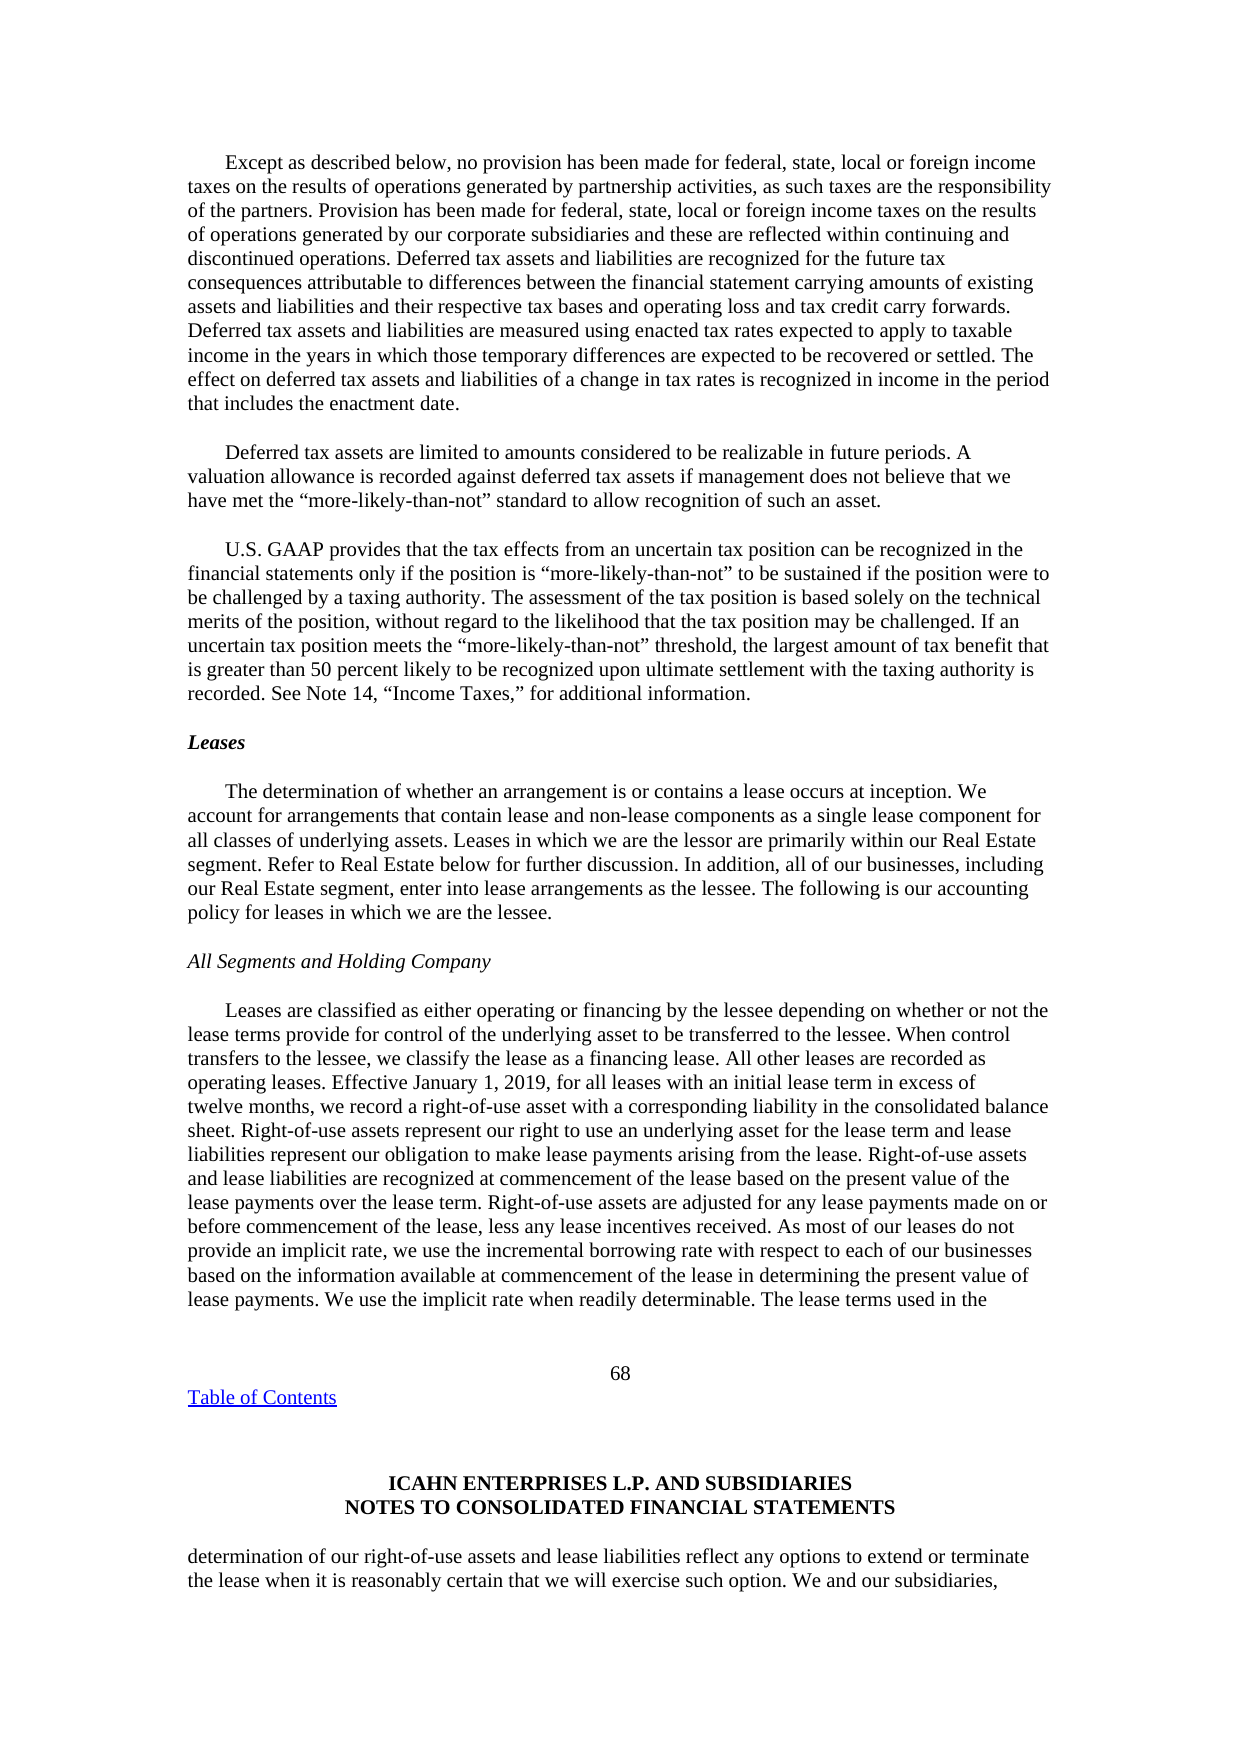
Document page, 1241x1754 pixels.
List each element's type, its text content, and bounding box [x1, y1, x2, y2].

text Deferred tax assets are limited to amounts considered to be realizable in future periods. A valuation allowance is recorded against deferred tax assets if management does not believe that we have met the “more-likely-than-not” standard to allow recognition of such an asset. [187, 440, 1053, 512]
text ICAHN ENTERPRISES L.P. AND SUBSIDIARIES [187, 1471, 1053, 1495]
text All Segments and Holding Company [187, 949, 1053, 973]
text 68 [187, 1361, 1053, 1385]
text NOTES TO CONSOLIDATED FINANCIAL STATEMENTS [187, 1495, 1053, 1519]
text U.S. GAAP provides that the tax effects from an uncertain tax position can be recognized in the financial statements only if the position is “more-likely-than-not” to be sustained if the position were to be challenged by a taxing authority. The assessment of the tax position is based solely on the technical merits of the position, without regard to the likelihood that the tax position may be challenged. If an uncertain tax position meets the “more-likely-than-not” threshold, the largest amount of tax benefit that is greater than 50 percent likely to be recognized upon ultimate settlement with the taxing authority is recorded. See Note 14, “Income Taxes,” for additional information. [187, 537, 1053, 705]
text The determination of whether an arrangement is or contains a lease occurs at inception. We account for arrangements that contain lease and non-lease components as a single lease component for all classes of underlying assets. Leases in which we are the lessor are primarily within our Real Estate segment. Refer to Real Estate below for further discussion. In addition, all of our businesses, including our Real Estate segment, enter into lease arrangements as the lessee. The following is our accounting policy for leases in which we are the lessee. [187, 779, 1053, 924]
text Table of Contents [187, 1385, 1053, 1409]
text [187, 1544, 1053, 1592]
text Except as described below, no provision has been made for federal, state, local or foreign income taxes on the results of operations generated by partnership activities, as such taxes are the responsibility of the partners. Provision has been made for federal, state, local or foreign income taxes on the results of operations generated by our corporate subsidiaries and these are reflected within continuing and discontinued operations. Deferred tax assets and liabilities are recognized for the future tax consequences attributable to differences between the financial statement carrying amounts of existing assets and liabilities and their respective tax bases and operating loss and tax credit carry forwards. Deferred tax assets and liabilities are measured using enacted tax rates expected to apply to taxable income in the years in which those temporary differences are expected to be recovered or settled. The effect on deferred tax assets and liabilities of a change in tax rates is recognized in income in the period that includes the enactment date. [187, 150, 1053, 415]
text Leases [187, 730, 1053, 754]
text Leases are classified as either operating or financing by the lessee depending on whether or not the lease terms provide for control of the underlying asset to be transferred to the lessee. When control transfers to the lessee, we classify the lease as a financing lease. All other leases are recorded as operating leases. Effective January 1, 2019, for all leases with an initial lease term in excess of twelve months, we record a right-of-use asset with a corresponding liability in the consolidated balance sheet. Right-of-use assets represent our right to use an underlying asset for the lease term and lease liabilities represent our obligation to make lease payments arising from the lease. Right-of-use assets and lease liabilities are recognized at commencement of the lease based on the present value of the lease payments over the lease term. Right-of-use assets are adjusted for any lease payments made on or before commencement of the lease, less any lease incentives received. As most of our leases do not provide an implicit rate, we use the incremental borrowing rate with respect to each of our businesses based on the information available at commencement of the lease in determining the present value of lease payments. We use the implicit rate when readily determinable. The lease terms used in the [187, 998, 1053, 1311]
